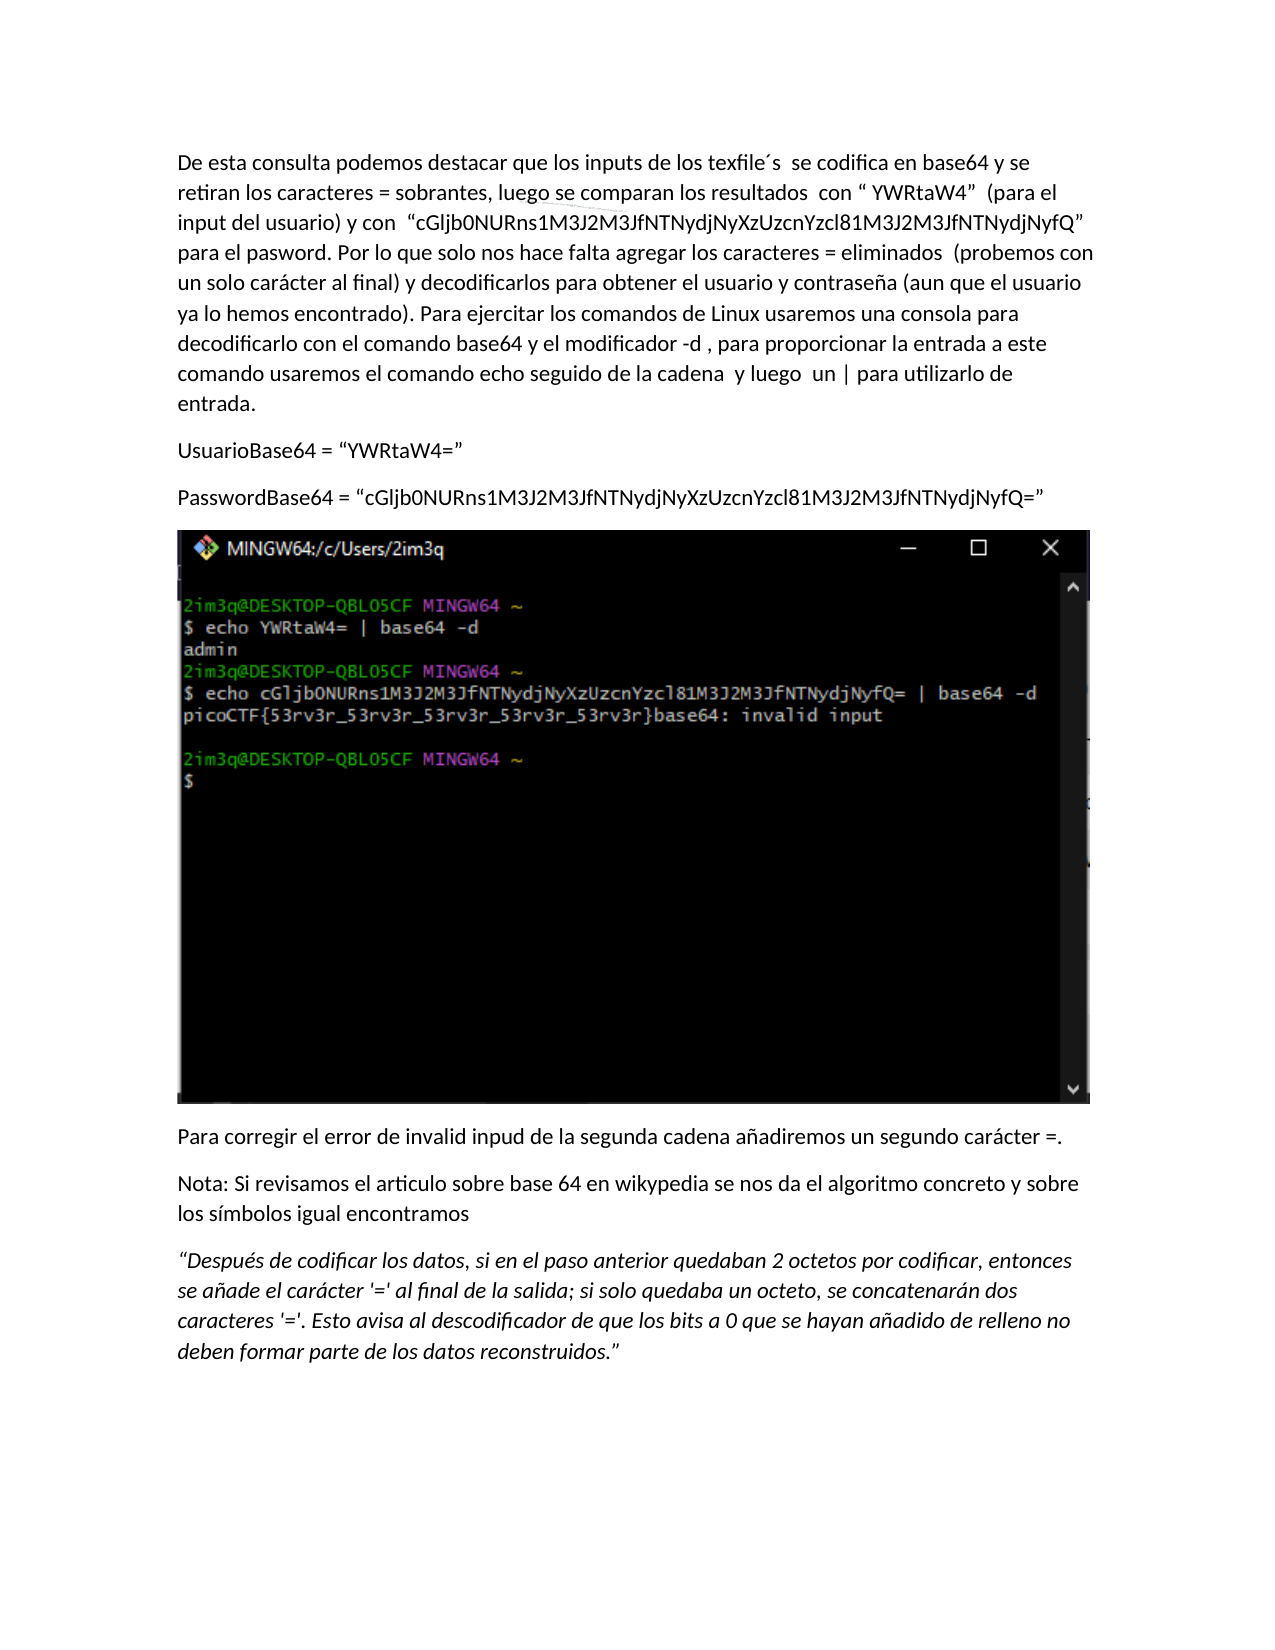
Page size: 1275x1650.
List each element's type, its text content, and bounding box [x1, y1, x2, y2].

text UsuarioBase64 = “YWRtaW4=” [177, 436, 1098, 464]
text Nota: Si revisamos el articulo sobre base 64 en wikypedia se nos da el algoritmo concreto y sobre los símbolos igual encontramos [177, 1169, 1098, 1227]
picture [488, 187, 636, 224]
text Para corregir el error de invalid inpud de la segunda cadena añadiremos un segundo carácter =. [177, 1122, 1098, 1150]
picture [177, 530, 1090, 1104]
text PasswordBase64 = “cGljb0NURns1M3J2M3JfNTNydjNyXzUzcnYzcl81M3J2M3JfNTNydjNyfQ=” [177, 483, 1098, 511]
text “Después de codificar los datos, si en el paso anterior quedaban 2 octetos por codificar, entonces se añade el carácter '=' al final de la salida; si solo quedaba un octeto, se concatenarán dos caracteres '='. Esto avisa al descodificador de que los bits a 0 que se hayan añadido de relleno no deben formar parte de los datos reconstruidos.” [177, 1246, 1098, 1365]
text De esta consulta podemos destacar que los inputs de los texfile´s se codifica en base64 y se retiran los caracteres = sobrantes, luego se comparan los resultados con “ YWRtaW4” (para el input del usuario) y con “cGljb0NURns1M3J2M3JfNTNydjNyXzUzcnYzcl81M3J2M3JfNTNydjNyfQ” para el pasword. Por lo que solo nos hace falta agregar los caracteres = eliminados (probemos con un solo carácter al final) y decodificarlos para obtener el usuario y contraseña (aun que el usuario ya lo hemos encontrado). Para ejercitar los comandos de Linux usaremos una consola para decodificarlo con el comando base64 y el modificador -d , para proporcionar la entrada a este comando usaremos el comando echo seguido de la cadena y luego un | para utilizarlo de entrada. [177, 148, 1098, 417]
